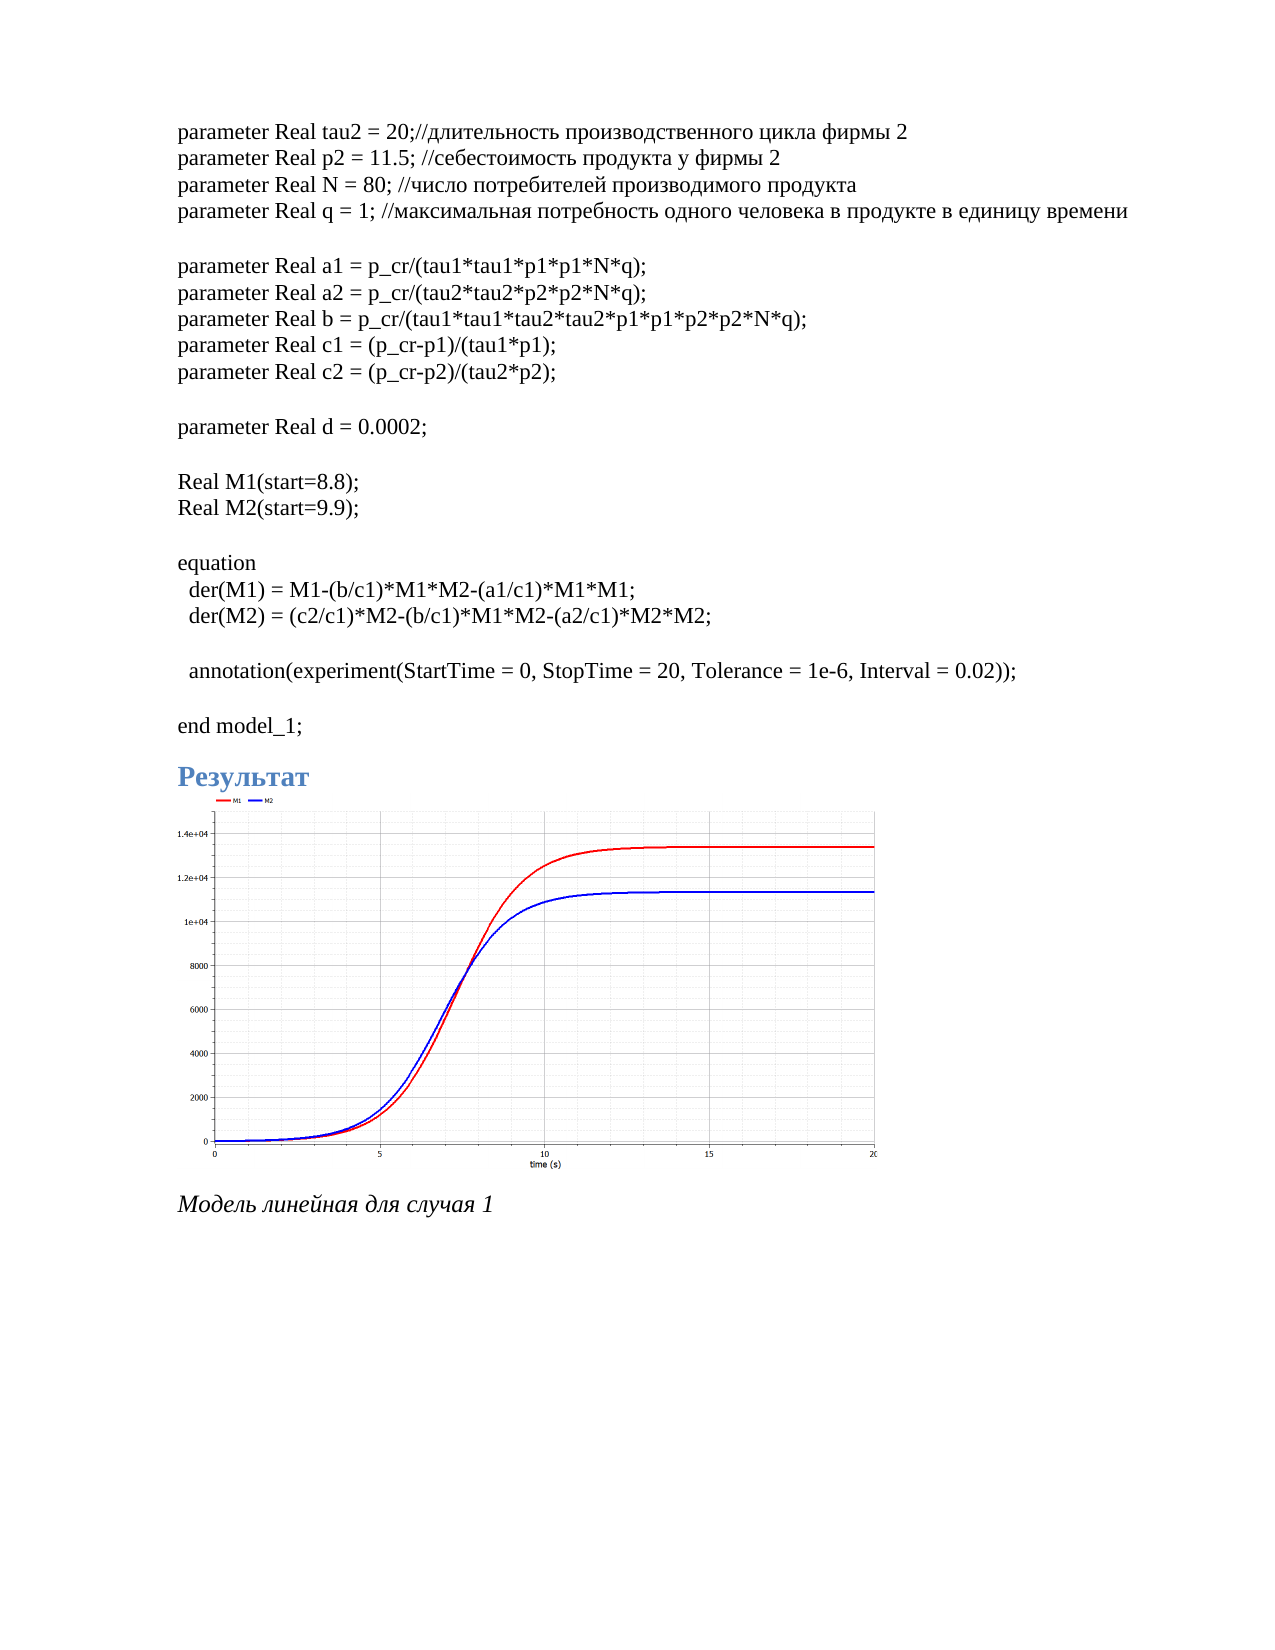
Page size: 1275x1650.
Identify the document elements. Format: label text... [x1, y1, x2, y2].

subtitle Результат [177, 759, 1186, 793]
text Модель линейная для случая 1 [177, 1189, 1186, 1218]
picture [177, 793, 878, 1169]
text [177, 118, 1186, 739]
